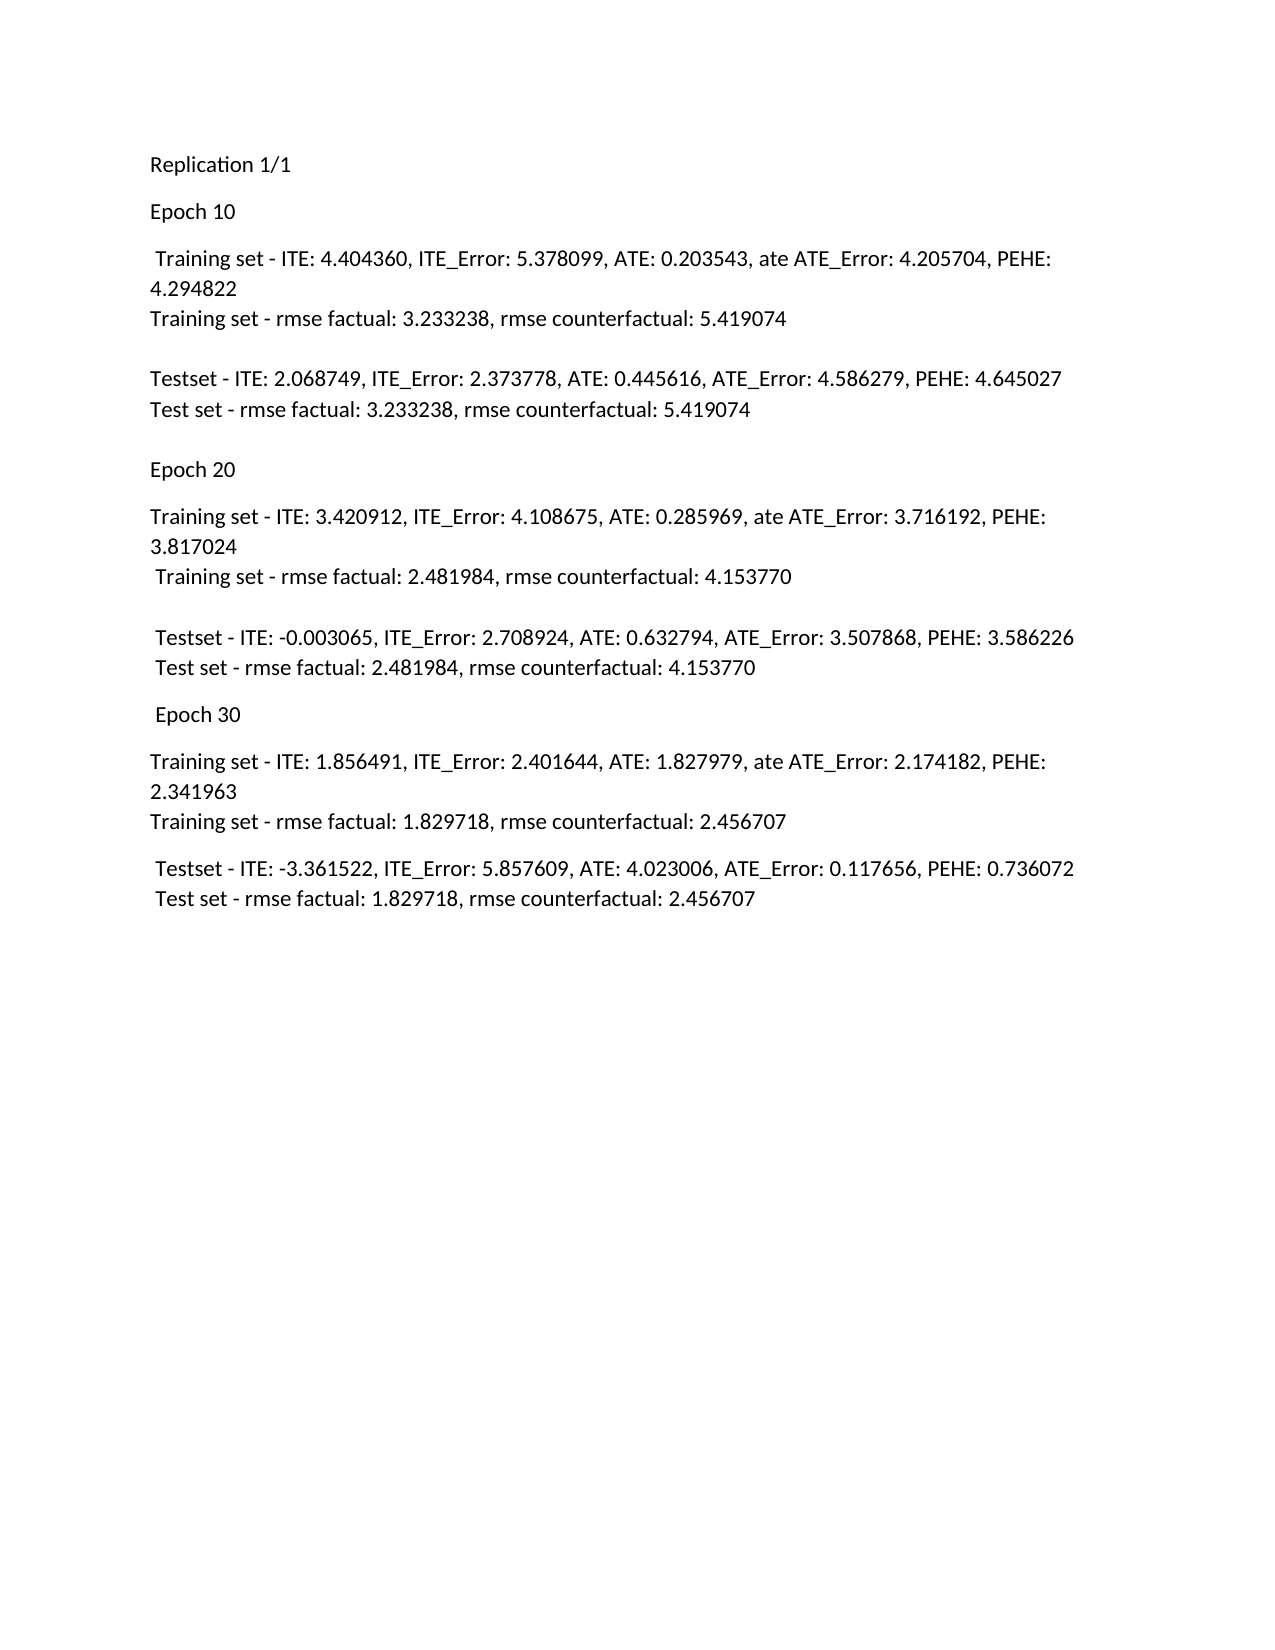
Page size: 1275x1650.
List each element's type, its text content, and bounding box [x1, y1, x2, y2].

text Test set - rmse factual: 1.829718, rmse counterfactual: 2.456707 [150, 884, 1125, 912]
text Testset - ITE: -3.361522, ITE_Error: 5.857609, ATE: 4.023006, ATE_Error: 0.117656, PEHE: 0.736072 [150, 854, 1125, 882]
text Training set - ITE: 3.420912, ITE_Error: 4.108675, ATE: 0.285969, ate ATE_Error: 3.716192, PEHE: 3.817024 [150, 502, 1125, 560]
text Test set - rmse factual: 2.481984, rmse counterfactual: 4.153770 [150, 653, 1125, 681]
text Training set - ITE: 1.856491, ITE_Error: 2.401644, ATE: 1.827979, ate ATE_Error: 2.174182, PEHE: 2.341963 [150, 747, 1125, 805]
text Testset - ITE: -0.003065, ITE_Error: 2.708924, ATE: 0.632794, ATE_Error: 3.507868, PEHE: 3.586226 [150, 623, 1125, 651]
text Epoch 10 [150, 197, 1125, 225]
text Training set - ITE: 4.404360, ITE_Error: 5.378099, ATE: 0.203543, ate ATE_Error: 4.205704, PEHE: 4.294822 [150, 244, 1125, 302]
text Training set - rmse factual: 2.481984, rmse counterfactual: 4.153770 [150, 562, 1125, 591]
text Epoch 20 [150, 455, 1125, 483]
text Training set - rmse factual: 1.829718, rmse counterfactual: 2.456707 [150, 807, 1125, 835]
text Replication 1/1 [150, 150, 1125, 178]
text Training set - rmse factual: 3.233238, rmse counterfactual: 5.419074 [150, 304, 1125, 332]
text Epoch 30 [150, 700, 1125, 728]
text Testset - ITE: 2.068749, ITE_Error: 2.373778, ATE: 0.445616, ATE_Error: 4.586279, PEHE: 4.645027 [150, 364, 1125, 393]
text Test set - rmse factual: 3.233238, rmse counterfactual: 5.419074 [150, 395, 1125, 423]
